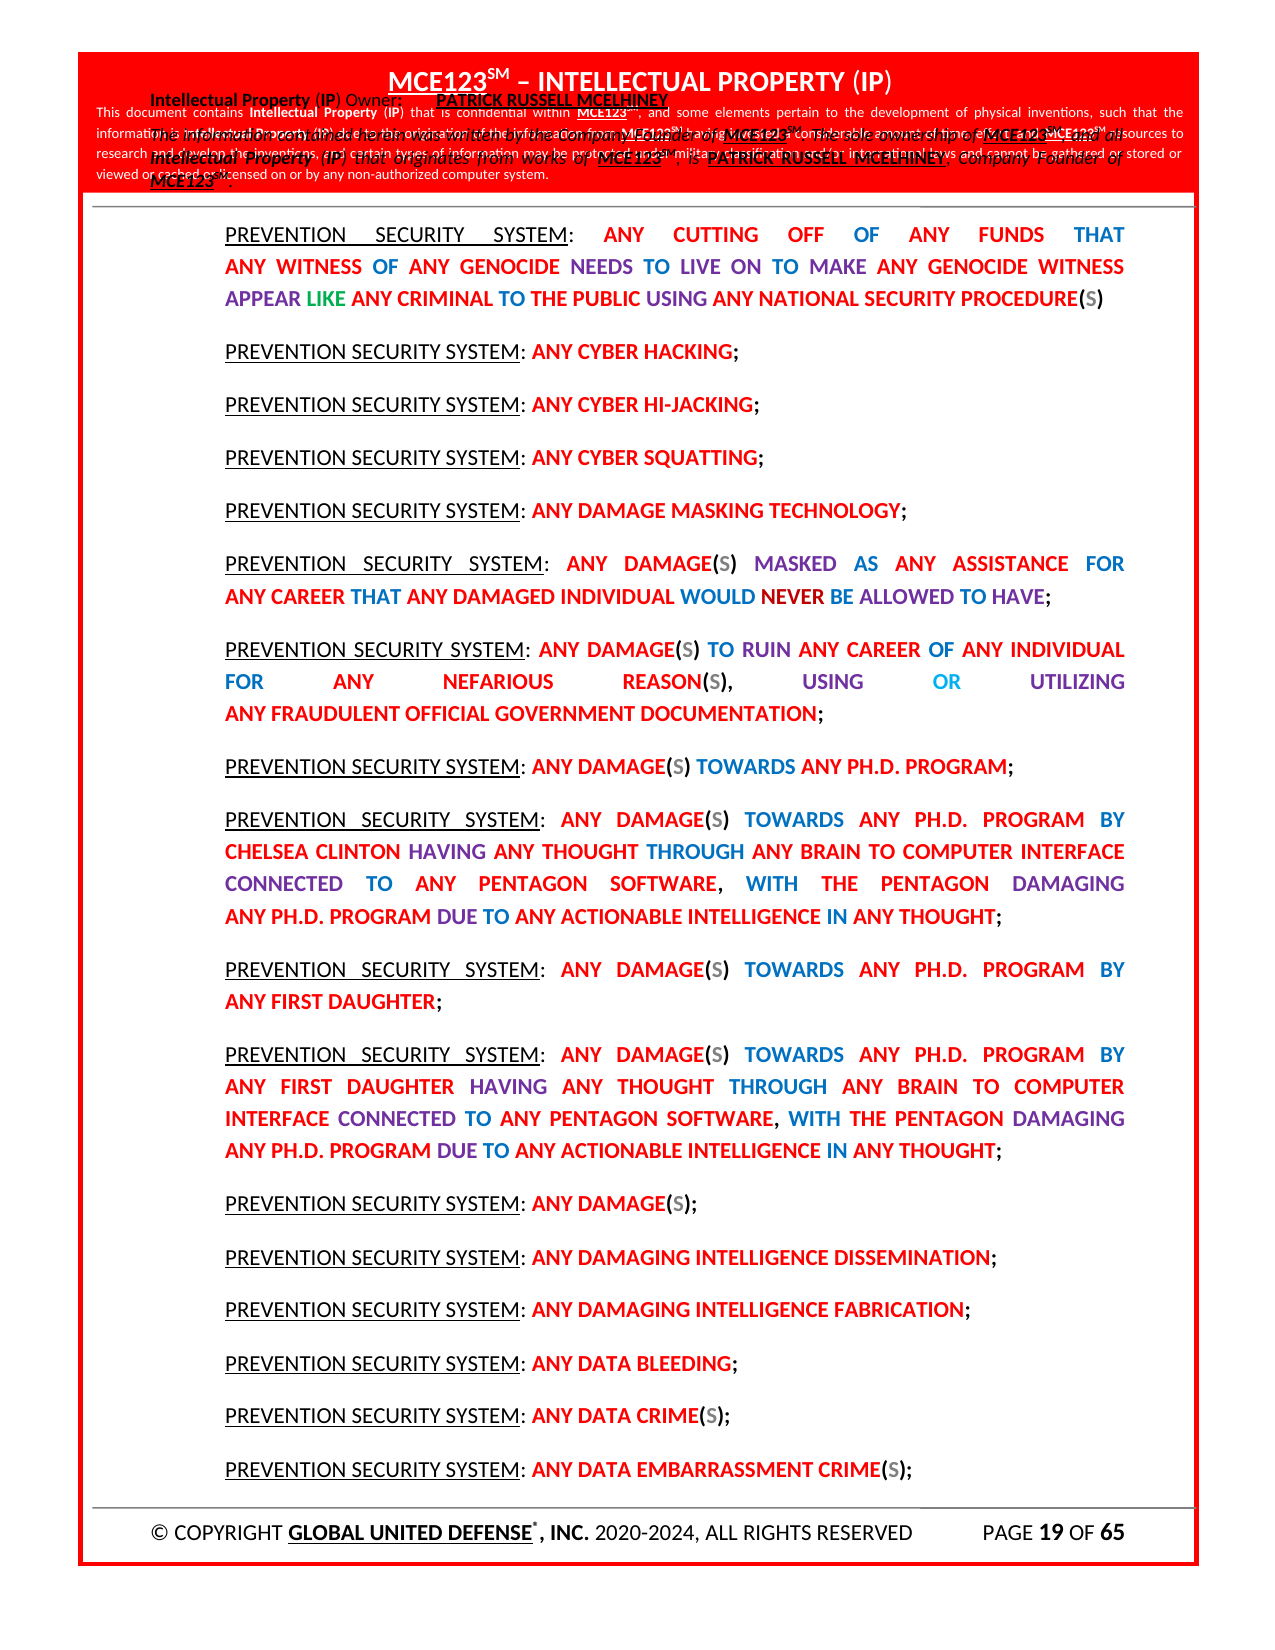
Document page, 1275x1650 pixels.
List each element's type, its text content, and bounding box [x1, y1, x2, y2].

text PREVENTION SECURITY SYSTEM: ANY CYBER SQUATTING; [225, 443, 1125, 472]
text PREVENTION SECURITY SYSTEM: ANY DATA EMBARRASSMENT CRIME(S); [225, 1455, 1125, 1483]
text PREVENTION SECURITY SYSTEM: ANY DATA CRIME(S); [225, 1402, 1125, 1430]
text PREVENTION SECURITY SYSTEM: ANY DAMAGE(S) MASKED AS ANY ASSISTANCE FOR ANY CAREER THAT ANY DAMAGED INDIVIDUAL WOULD NEVER BE ALLOWED TO HAVE; [225, 549, 1125, 610]
text PREVENTION SECURITY SYSTEM: ANY DAMAGING INTELLIGENCE FABRICATION; [225, 1296, 1125, 1324]
text PREVENTION SECURITY SYSTEM: ANY DAMAGE(S) TO RUIN ANY CAREER OF ANY INDIVIDUAL FOR ANY NEFARIOUS REASON(S), USING OR UTILIZING ANY FRAUDULENT OFFICIAL GOVERNMENT DOCUMENTATION; [225, 635, 1125, 727]
text PREVENTION SECURITY SYSTEM: ANY DAMAGE(S); [225, 1189, 1125, 1218]
text PREVENTION SECURITY SYSTEM: ANY DAMAGE(S) TOWARDS ANY PH.D. PROGRAM BY CHELSEA CLINTON HAVING ANY THOUGHT THROUGH ANY BRAIN TO COMPUTER INTERFACE CONNECTED TO ANY PENTAGON SOFTWARE, WITH THE PENTAGON DAMAGING ANY PH.D. PROGRAM DUE TO ANY ACTIONABLE INTELLIGENCE IN ANY THOUGHT; [225, 805, 1125, 930]
text PREVENTION SECURITY SYSTEM: ANY DAMAGE(S) TOWARDS ANY PH.D. PROGRAM BY ANY FIRST DAUGHTER; [225, 955, 1125, 1015]
text PREVENTION SECURITY SYSTEM: ANY DAMAGE(S) TOWARDS ANY PH.D. PROGRAM; [225, 752, 1125, 780]
text PREVENTION SECURITY SYSTEM: ANY DAMAGE(S) TOWARDS ANY PH.D. PROGRAM BY ANY FIRST DAUGHTER HAVING ANY THOUGHT THROUGH ANY BRAIN TO COMPUTER INTERFACE CONNECTED TO ANY PENTAGON SOFTWARE, WITH THE PENTAGON DAMAGING ANY PH.D. PROGRAM DUE TO ANY ACTIONABLE INTELLIGENCE IN ANY THOUGHT; [225, 1040, 1125, 1164]
text PREVENTION SECURITY SYSTEM: ANY DATA BLEEDING; [225, 1349, 1125, 1377]
text PREVENTION SECURITY SYSTEM: ANY CYBER HACKING; [225, 337, 1125, 366]
text PREVENTION SECURITY SYSTEM: ANY CUTTING OFF OF ANY FUNDS THAT ANY WITNESS OF ANY GENOCIDE NEEDS TO LIVE ON TO MAKE ANY GENOCIDE WITNESS APPEAR LIKE ANY CRIMINAL TO THE PUBLIC USING ANY NATIONAL SECURITY PROCEDURE(S) [225, 220, 1125, 312]
text PREVENTION SECURITY SYSTEM: ANY DAMAGE MASKING TECHNOLOGY; [225, 497, 1125, 524]
text PREVENTION SECURITY SYSTEM: ANY CYBER HI-JACKING; [225, 391, 1125, 418]
text PREVENTION SECURITY SYSTEM: ANY DAMAGING INTELLIGENCE DISSEMINATION; [225, 1243, 1125, 1271]
